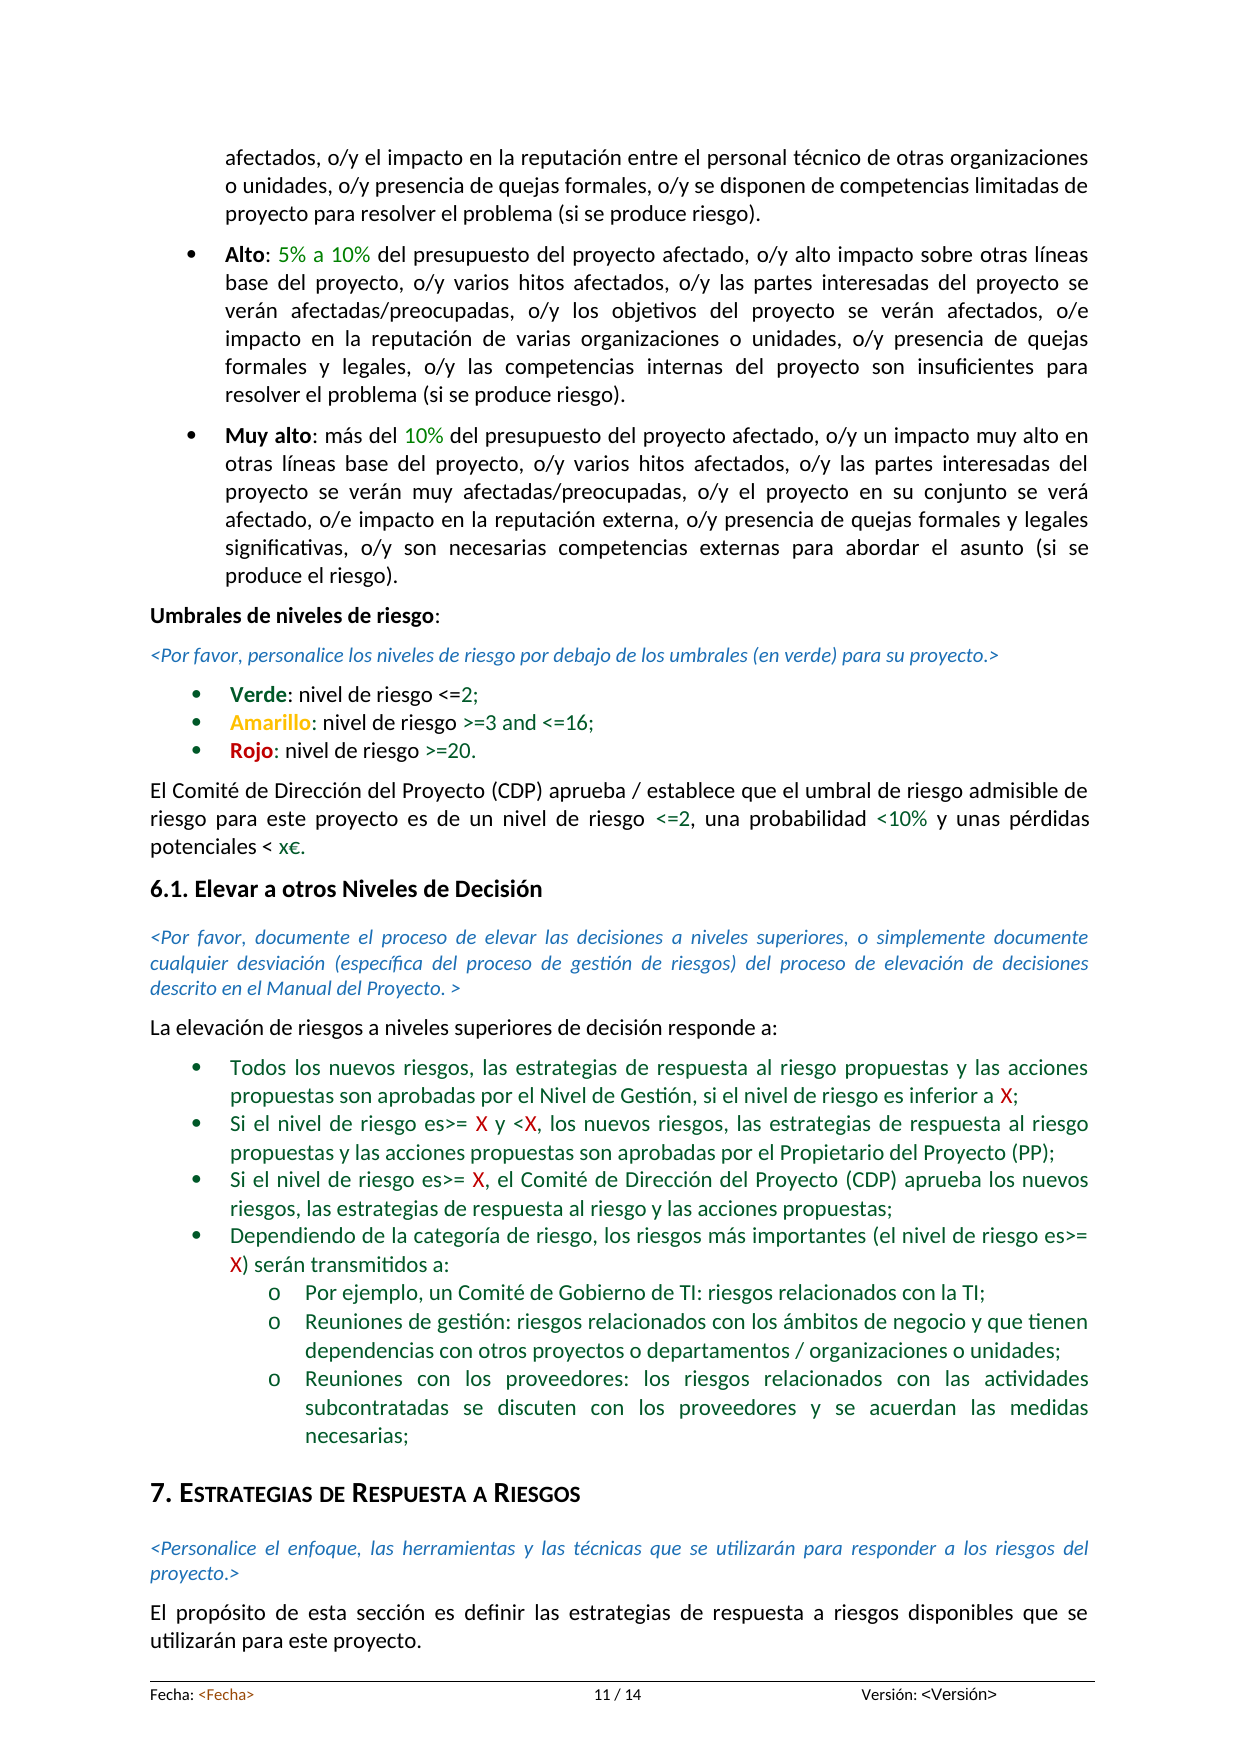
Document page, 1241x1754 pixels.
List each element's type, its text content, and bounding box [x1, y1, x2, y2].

subtitle Estrategias de Respuesta a Riesgos [150, 1474, 1090, 1510]
list Si el nivel de riesgo es>= X, el Comité de Dirección del Proyecto (CDP) aprueba los nuevos riesgos, las estrategias de respuesta al riesgo y las acciones propuestas; [192, 1166, 1090, 1222]
list Muy alto: más del 10% del presupuesto del proyecto afectado, o/y un impacto muy alto en otras líneas base del proyecto, o/y varios hitos afectados, o/y las partes interesadas del proyecto se verán muy afectadas/preocupadas, o/y el proyecto en su conjunto se verá afectado, o/e impacto en la reputación externa, o/y presencia de quejas formales y legales significativas, o/y son necesarias competencias externas para abordar el asunto (si se produce el riesgo). [187, 421, 1090, 589]
list Reuniones con los proveedores: los riesgos relacionados con las actividades subcontratadas se discuten con los proveedores y se acuerdan las medidas necesarias; [267, 1364, 1090, 1449]
list Todos los nuevos riesgos, las estrategias de respuesta al riesgo propuestas y las acciones propuestas son aprobadas por el Nivel de Gestión, si el nivel de riesgo es inferior a X; [192, 1053, 1090, 1109]
text <Por favor, documente el proceso de elevar las decisiones a niveles superiores, o simplemente documente cualquier desviación (específica del proceso de gestión de riesgos) del proceso de elevación de decisiones descrito en el Manual del Proyecto. > [150, 924, 1090, 1001]
list Por ejemplo, un Comité de Gobierno de TI: riesgos relacionados con la TI; [267, 1278, 1090, 1307]
text <Por favor, personalice los niveles de riesgo por debajo de los umbrales (en verde) para su proyecto.> [150, 642, 1090, 667]
list Rojo: nivel de riesgo >=20. [192, 736, 1090, 764]
text El propósito de esta sección es definir las estrategias de respuesta a riesgos disponibles que se utilizarán para este proyecto. [150, 1598, 1090, 1654]
list Amarillo: nivel de riesgo >=3 and <=16; [192, 708, 1090, 736]
list Dependiendo de la categoría de riesgo, los riesgos más importantes (el nivel de riesgo es>= X) serán transmitidos a: [192, 1222, 1090, 1278]
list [187, 143, 1090, 228]
text La elevación de riesgos a niveles superiores de decisión responde a: [150, 1013, 1090, 1041]
subtitle Elevar a otros Niveles de Decisión [150, 873, 1090, 903]
text El Comité de Dirección del Proyecto (CDP) aprueba / establece que el umbral de riesgo admisible de riesgo para este proyecto es de un nivel de riesgo <=2, una probabilidad <10% y unas pérdidas potenciales < x€. [150, 776, 1090, 860]
list Si el nivel de riesgo es>= X y <X, los nuevos riesgos, las estrategias de respuesta al riesgo propuestas y las acciones propuestas son aprobadas por el Propietario del Proyecto (PP); [192, 1109, 1090, 1166]
list Reuniones de gestión: riesgos relacionados con los ámbitos de negocio y que tienen dependencias con otros proyectos o departamentos / organizaciones o unidades; [267, 1307, 1090, 1364]
text <Personalice el enfoque, las herramientas y las técnicas que se utilizarán para responder a los riesgos del proyecto.> [150, 1535, 1090, 1586]
text Umbrales de niveles de riesgo: [150, 601, 1090, 629]
list Alto: 5% a 10% del presupuesto del proyecto afectado, o/y alto impacto sobre otras líneas base del proyecto, o/y varios hitos afectados, o/y las partes interesadas del proyecto se verán afectadas/preocupadas, o/y los objetivos del proyecto se verán afectados, o/e impacto en la reputación de varias organizaciones o unidades, o/y presencia de quejas formales y legales, o/y las competencias internas del proyecto son insuficientes para resolver el problema (si se produce riesgo). [187, 240, 1090, 408]
list Verde: nivel de riesgo <=2; [192, 680, 1090, 708]
